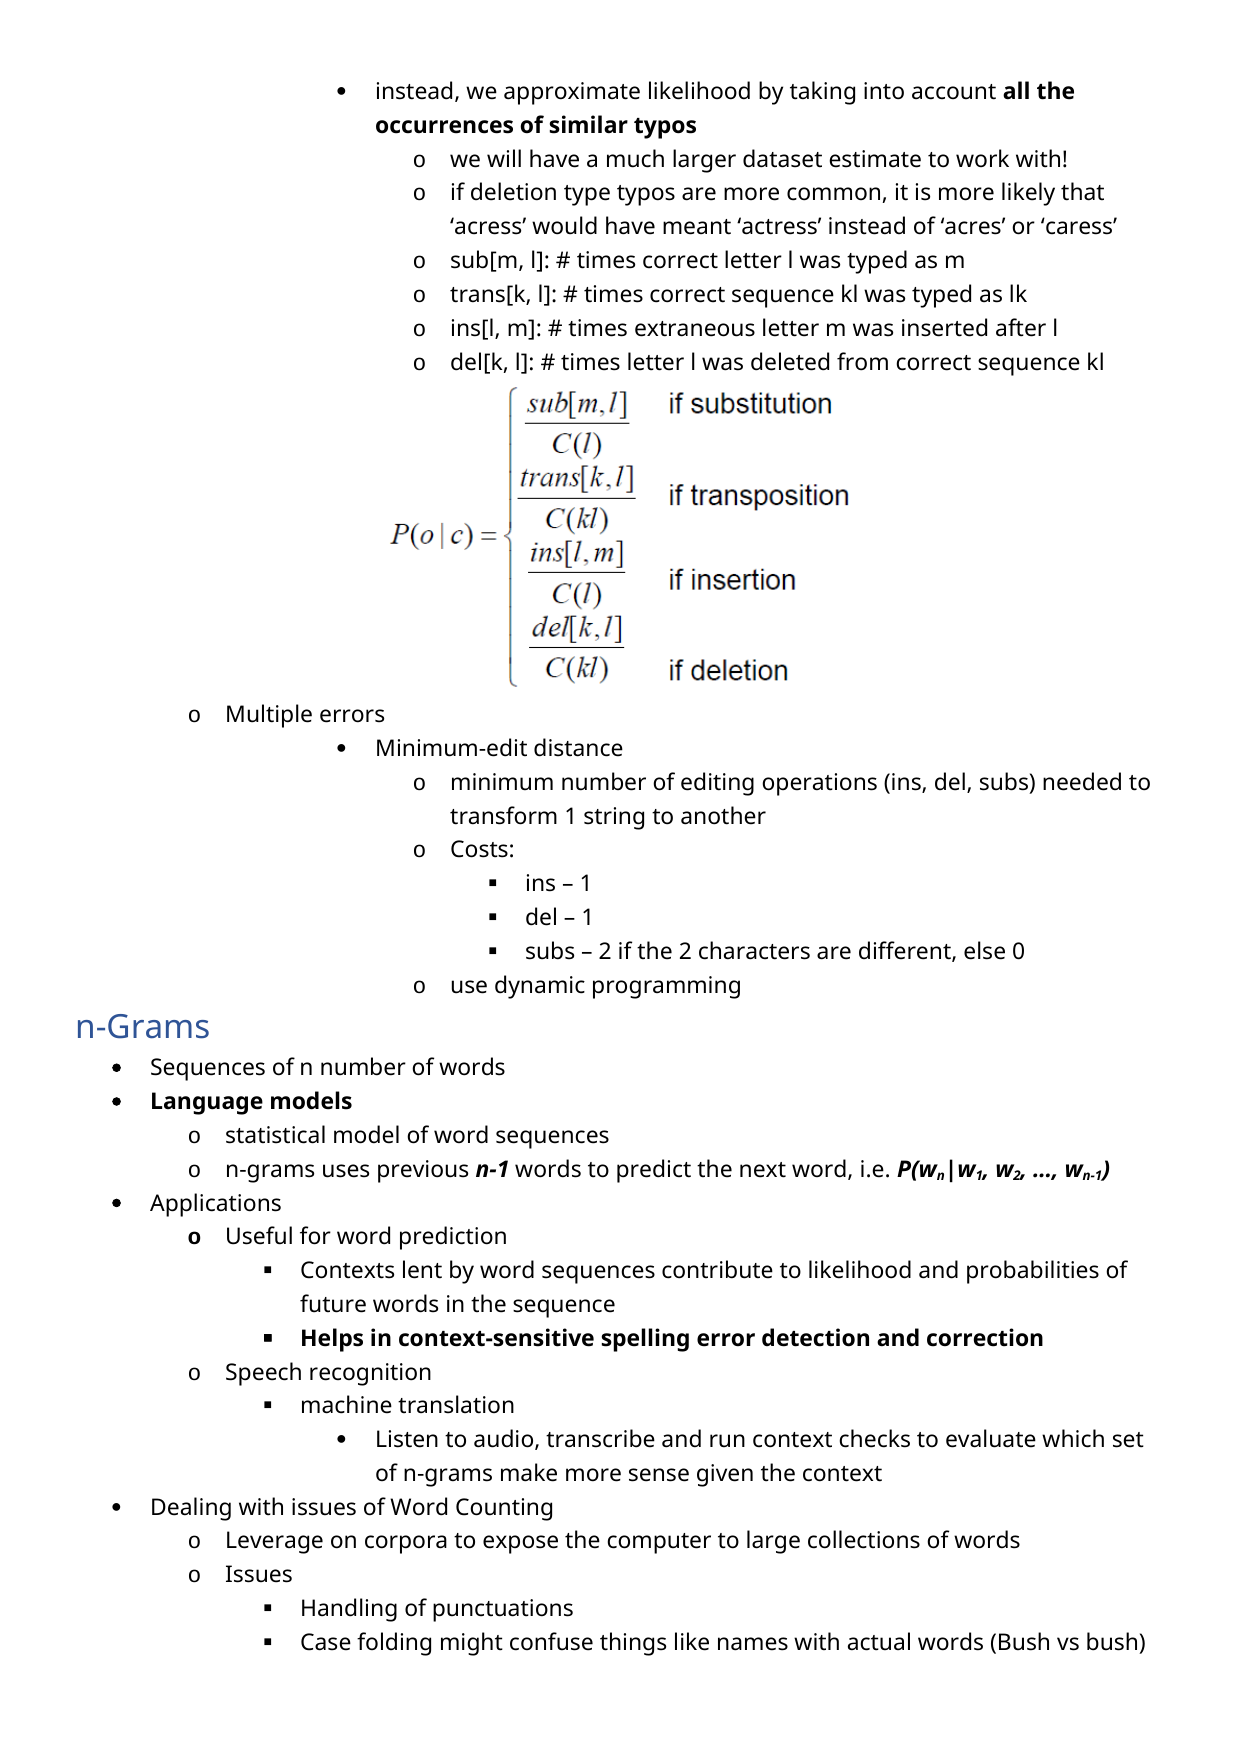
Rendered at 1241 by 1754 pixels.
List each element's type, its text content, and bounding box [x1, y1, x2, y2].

list Language models [112, 1085, 1165, 1116]
list machine translation [262, 1389, 1165, 1421]
list Sequences of n number of words [112, 1051, 1165, 1083]
list del – 1 [487, 901, 1165, 932]
list Listen to audio, transcribe and run context checks to evaluate which set of n-grams make more sense given the context [337, 1423, 1165, 1488]
list minimum number of editing operations (ins, del, subs) needed to transform 1 string to another [412, 766, 1165, 831]
list trans[k, l]: # times correct sequence kl was typed as lk [412, 278, 1165, 309]
list Multiple errors [187, 698, 1165, 729]
list use dynamic programming [412, 968, 1165, 1000]
list Case folding might confuse things like names with actual words (Bush vs bush) [262, 1626, 1165, 1657]
list subs – 2 if the 2 characters are different, else 0 [487, 935, 1165, 966]
list if deletion type typos are more common, it is more likely that ‘acress’ would have meant ‘actress’ instead of ‘acres’ or ‘caress’ [412, 176, 1165, 241]
list Useful for word prediction [187, 1220, 1165, 1252]
list Costs: [412, 833, 1165, 865]
list n-grams uses previous n-1 words to predict the next word, i.e. P(wn|w1, w2, …, wn-1) [187, 1153, 1165, 1184]
list Dealing with issues of Word Counting [112, 1491, 1165, 1522]
list Speech recognition [187, 1355, 1165, 1387]
list del[k, l]: # times letter l was deleted from correct sequence kl [412, 346, 1165, 377]
list Helps in context-sensitive spelling error detection and correction [262, 1322, 1165, 1353]
list Minimum-edit distance [337, 732, 1165, 763]
list instead, we approximate likelihood by taking into account all the occurrences of similar typos [337, 75, 1165, 140]
list ins[l, m]: # times extraneous letter m was inserted after l [412, 312, 1165, 343]
picture [387, 379, 853, 696]
list ins – 1 [487, 867, 1165, 898]
list sub[m, l]: # times correct letter l was typed as m [412, 244, 1165, 275]
list Handling of punctuations [262, 1592, 1165, 1623]
list Contexts lent by word sequences contribute to likelihood and probabilities of future words in the sequence [262, 1254, 1165, 1319]
list Leverage on corpora to expose the computer to large collections of words [187, 1524, 1165, 1556]
list Issues [187, 1558, 1165, 1589]
subtitle n-Grams [75, 1002, 1165, 1048]
list statistical model of word sequences [187, 1119, 1165, 1150]
list we will have a much larger dataset estimate to work with! [412, 142, 1165, 174]
list Applications [112, 1187, 1165, 1218]
